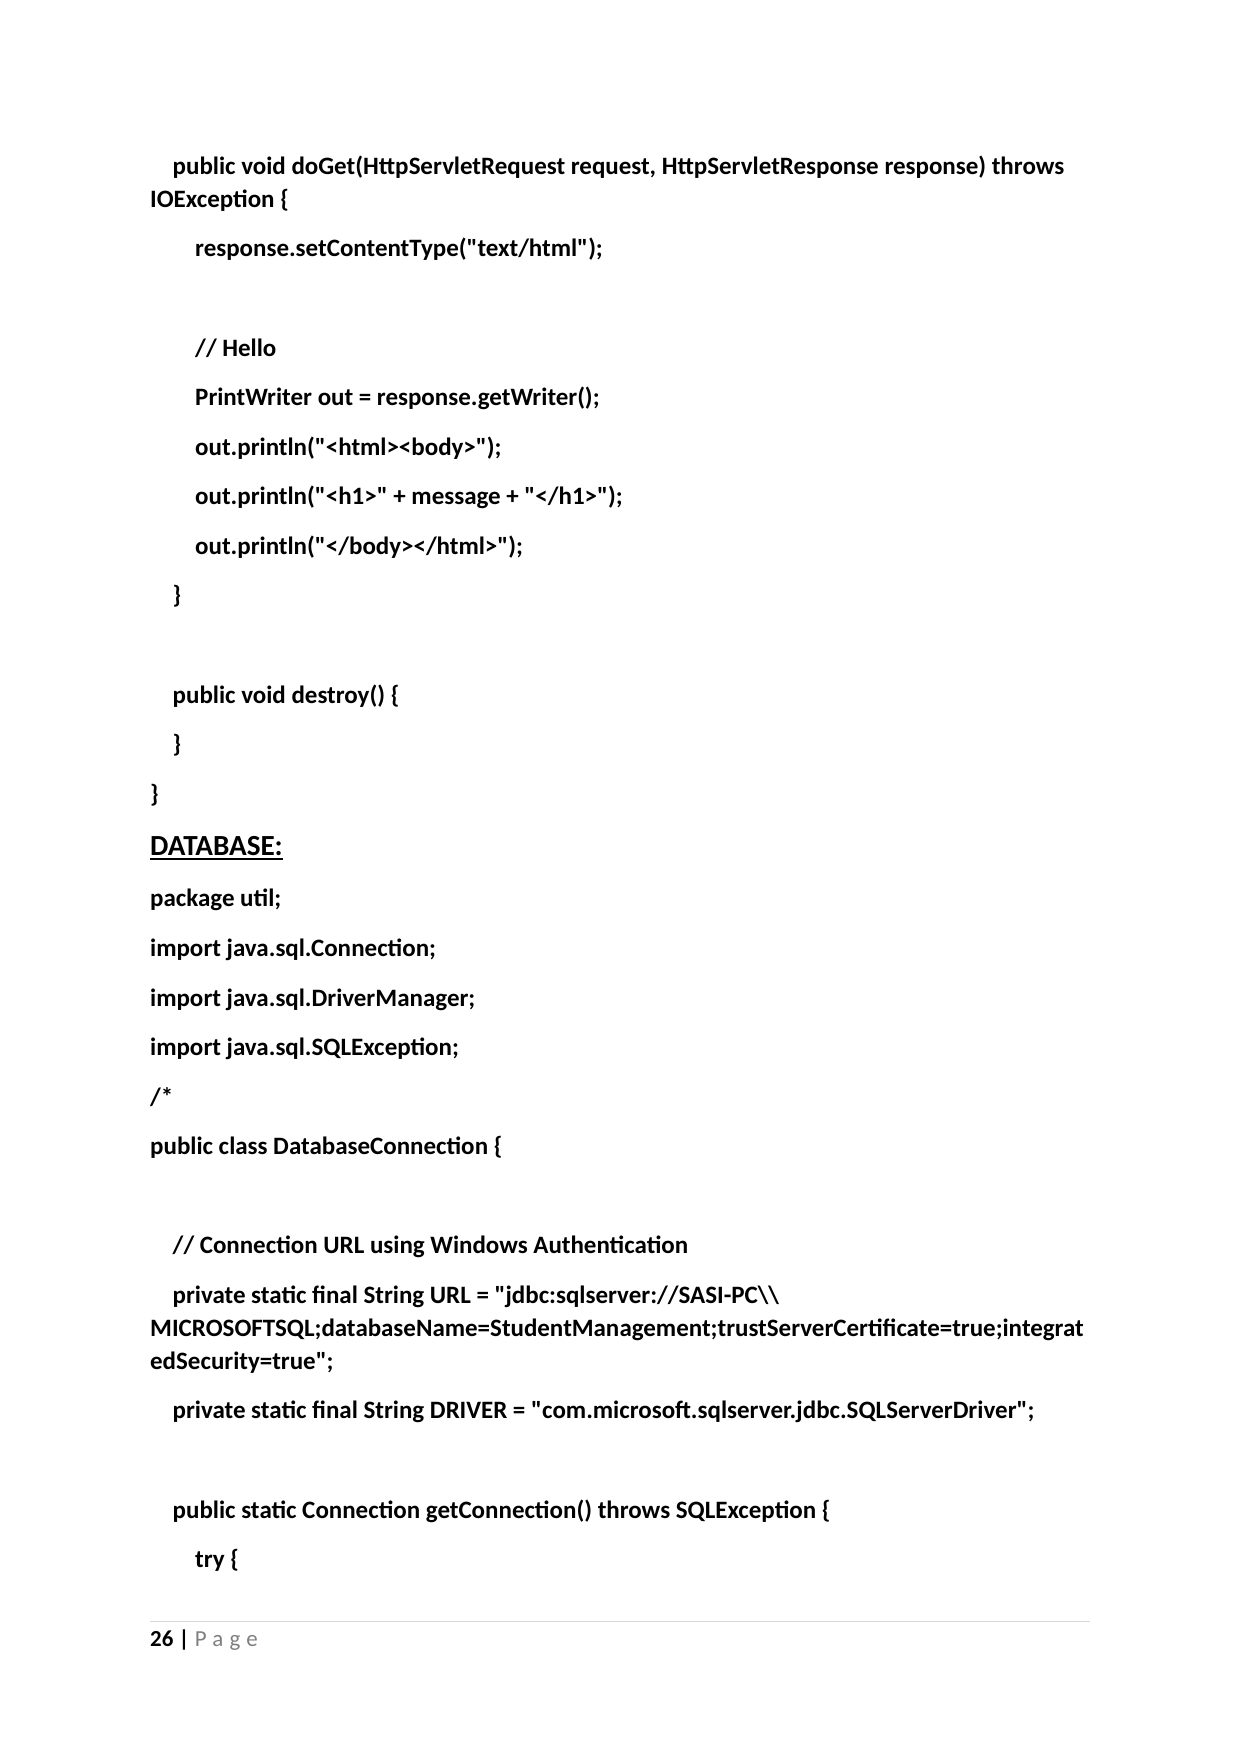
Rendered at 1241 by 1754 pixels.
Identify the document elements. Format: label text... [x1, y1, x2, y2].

text } [150, 778, 1090, 808]
text response.setContentType("text/html"); [150, 232, 1090, 263]
text public class DatabaseConnection { [150, 1131, 1090, 1161]
text import java.sql.Connection; [150, 932, 1090, 963]
text out.println("</body></html>"); [150, 530, 1090, 561]
text } [150, 579, 1090, 610]
text out.println("<html><body>"); [150, 431, 1090, 461]
text // Hello [150, 332, 1090, 362]
text public void destroy() { [150, 679, 1090, 709]
text import java.sql.DriverManager; [150, 982, 1090, 1012]
text try { [150, 1543, 1090, 1574]
text private static final String DRIVER = "com.microsoft.sqlserver.jdbc.SQLServerDriver"; [150, 1395, 1090, 1425]
text PrintWriter out = response.getWriter(); [150, 381, 1090, 412]
text out.println("<h1>" + message + "</h1>"); [150, 480, 1090, 511]
text /* [150, 1081, 1090, 1111]
text } [150, 728, 1090, 759]
text private static final String URL = "jdbc:sqlserver://SASI-PC\\MICROSOFTSQL;databaseName=StudentManagement;trustServerCertificate=true;integratedSecurity=true"; [150, 1279, 1090, 1376]
text // Connection URL using Windows Authentication [150, 1230, 1090, 1260]
text package util; [150, 883, 1090, 913]
text DATABASE: [150, 827, 1090, 863]
text import java.sql.SQLException; [150, 1031, 1090, 1062]
text public static Connection getConnection() throws SQLException { [150, 1494, 1090, 1524]
text public void doGet(HttpServletRequest request, HttpServletResponse response) throws IOException { [150, 150, 1090, 213]
